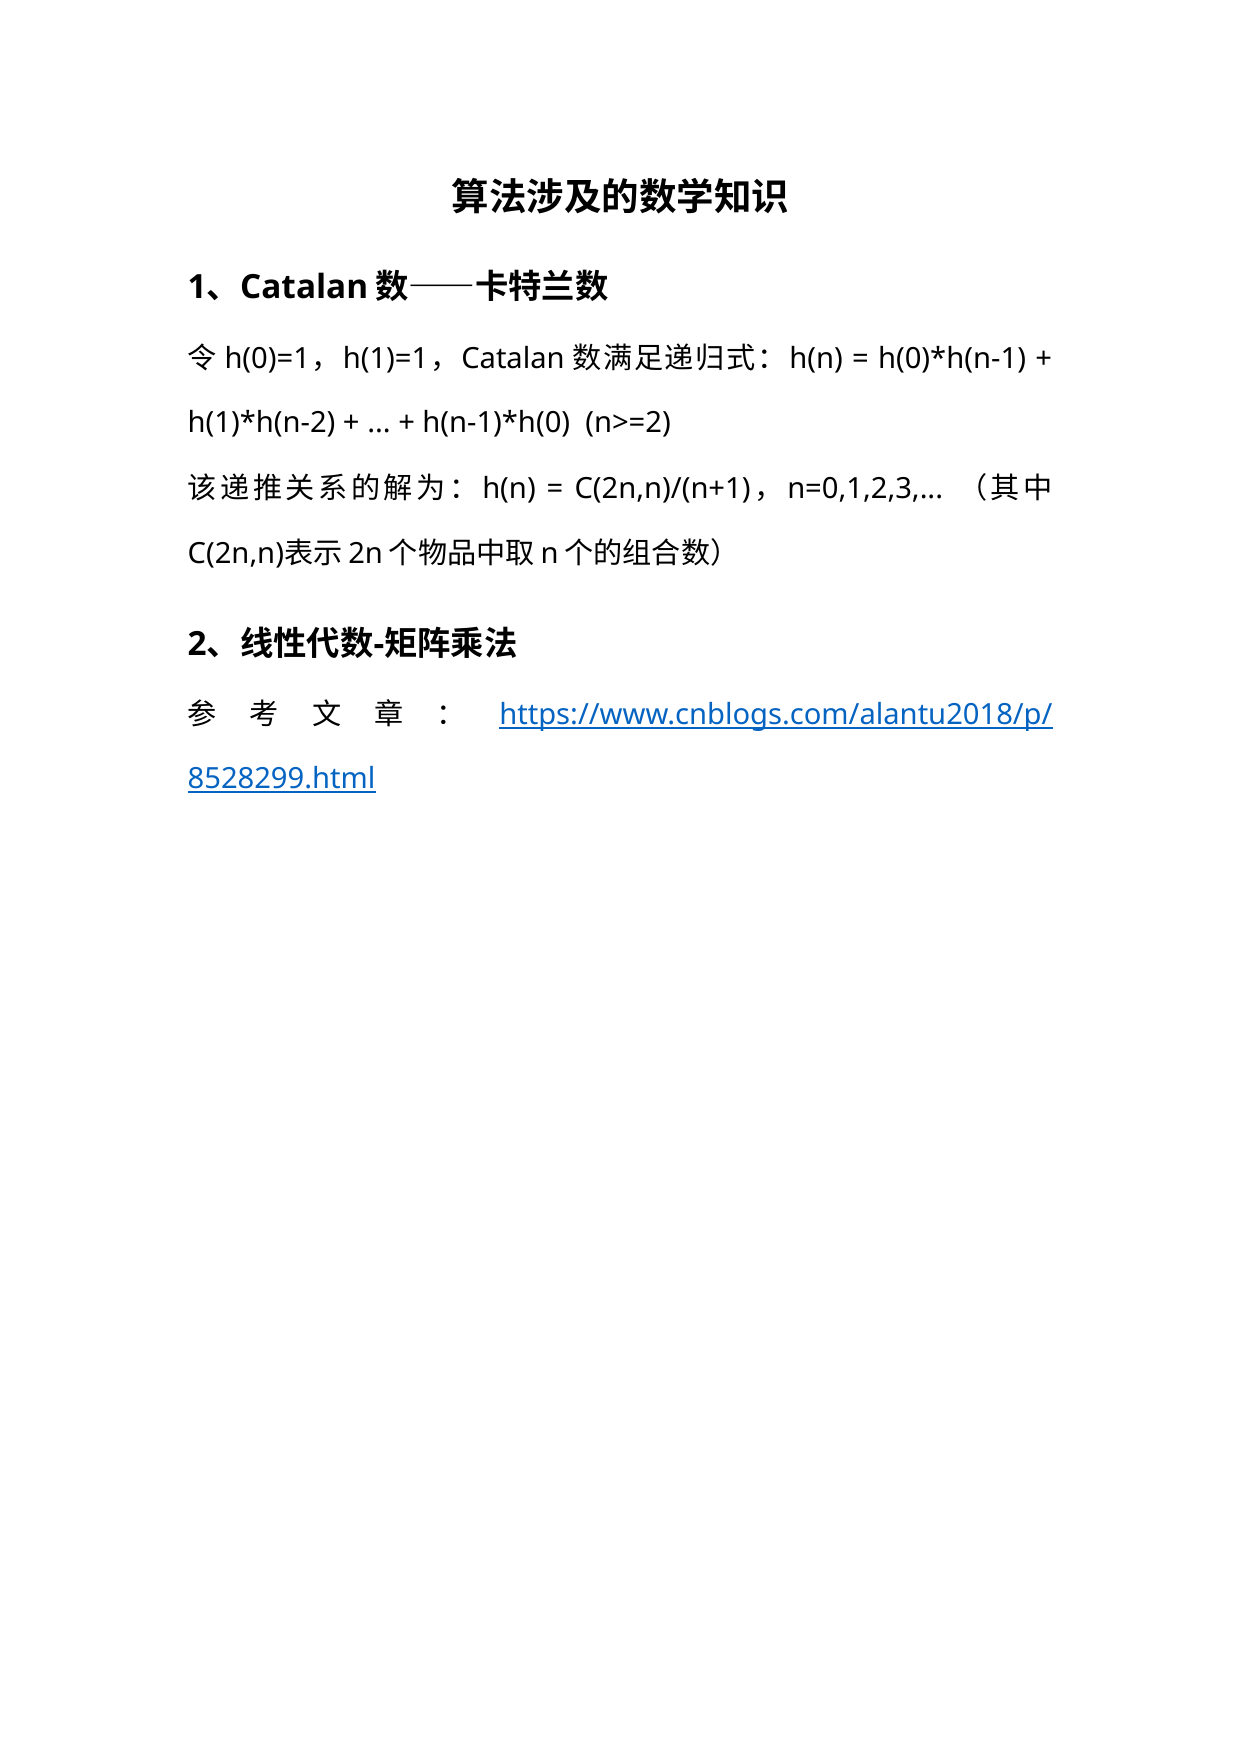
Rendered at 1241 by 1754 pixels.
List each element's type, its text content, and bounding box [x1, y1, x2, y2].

text 令h(0)=1，h(1)=1，Catalan数满足递归式：h(n) = h(0)*h(n-1) + h(1)*h(n-2) + ... + h(n-1)*h(0) (n>=2) [187, 323, 1053, 453]
title 2、线性代数-矩阵乘法 [187, 608, 1053, 673]
text 该递推关系的解为：h(n) = C(2n,n)/(n+1)，n=0,1,2,3,... （其中C(2n,n)表示2n个物品中取n个的组合数） [187, 453, 1053, 583]
text 算法涉及的数学知识 [187, 162, 1053, 227]
title 1、Catalan数——卡特兰数 [187, 252, 1053, 317]
text 参考文章：https://www.cnblogs.com/alantu2018/p/8528299.html [187, 679, 1053, 809]
